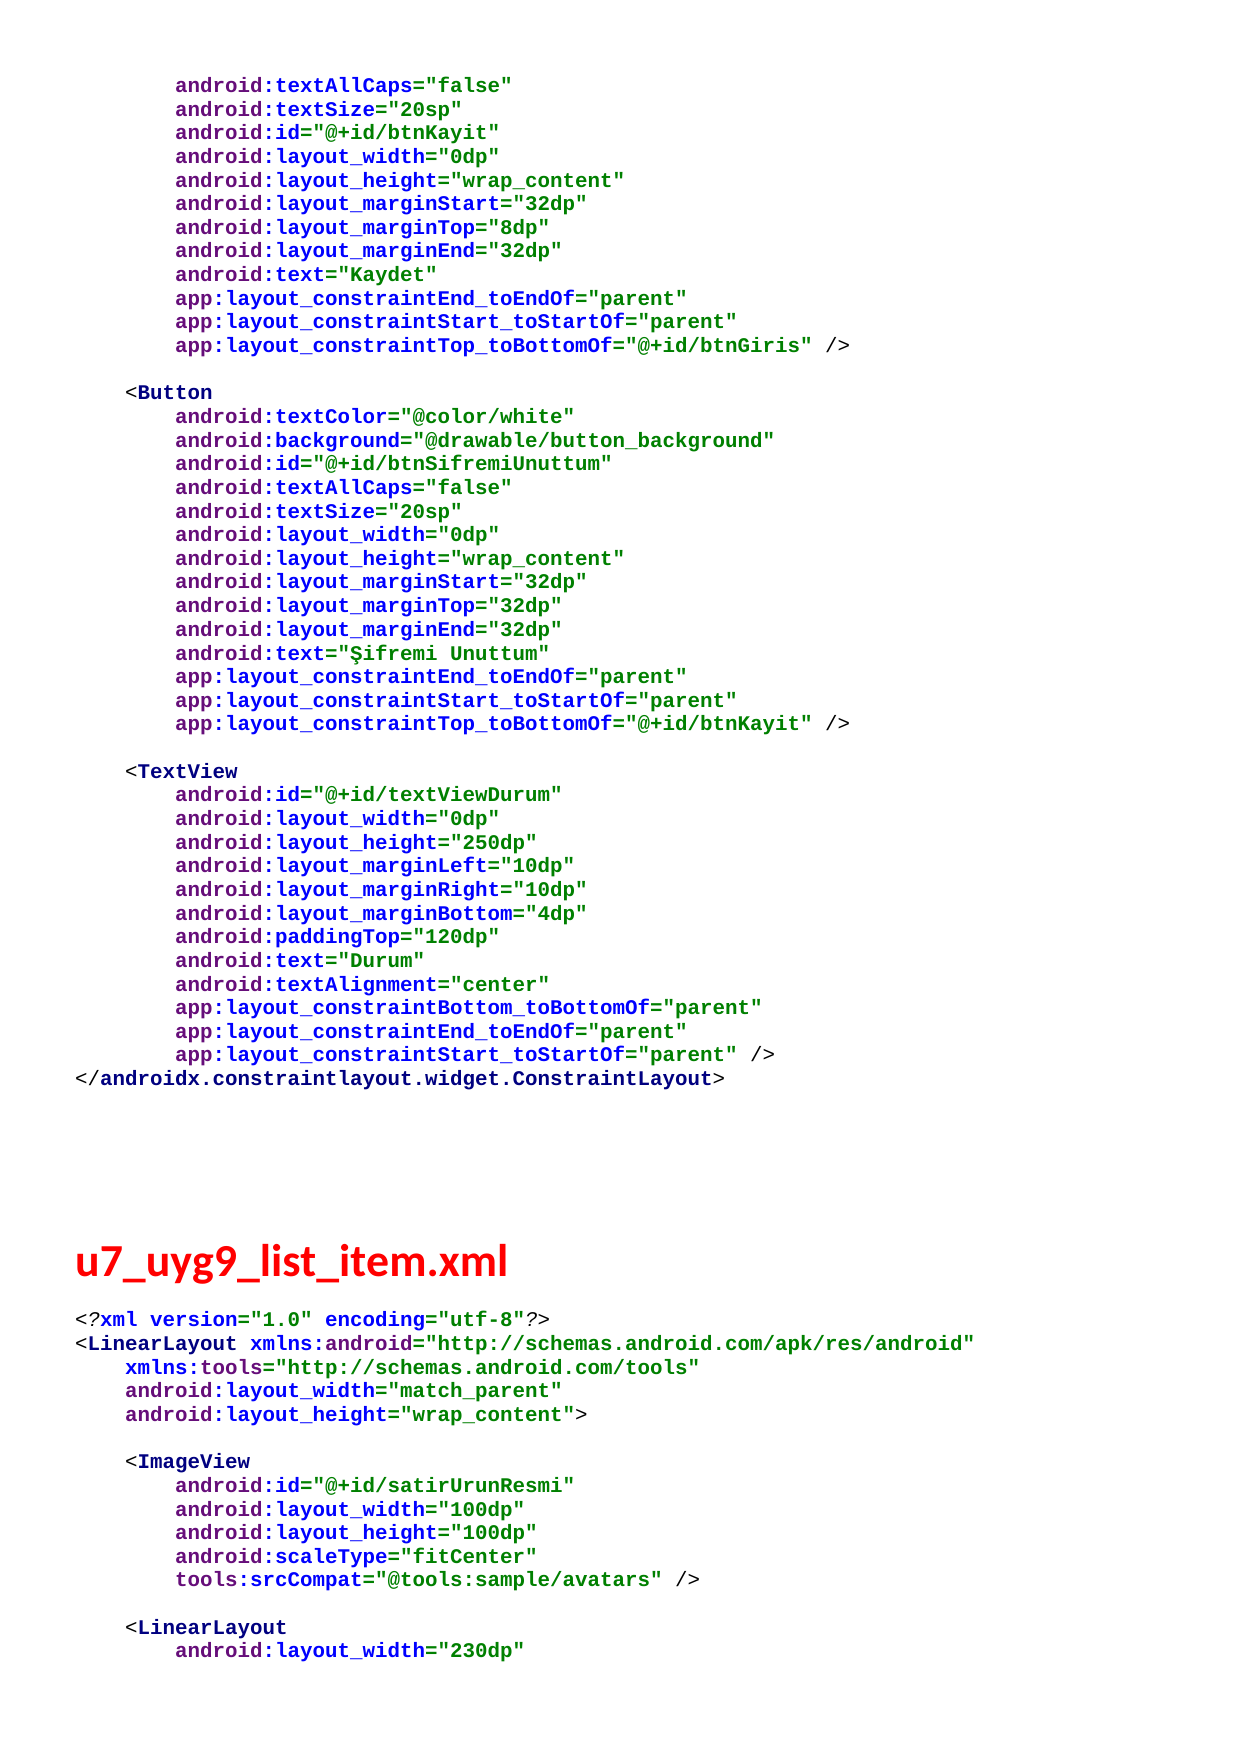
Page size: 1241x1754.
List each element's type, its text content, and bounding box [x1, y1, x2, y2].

text u7_uyg9_list_item.xml [75, 1232, 1165, 1288]
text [75, 75, 1165, 1092]
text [75, 1309, 1165, 1664]
